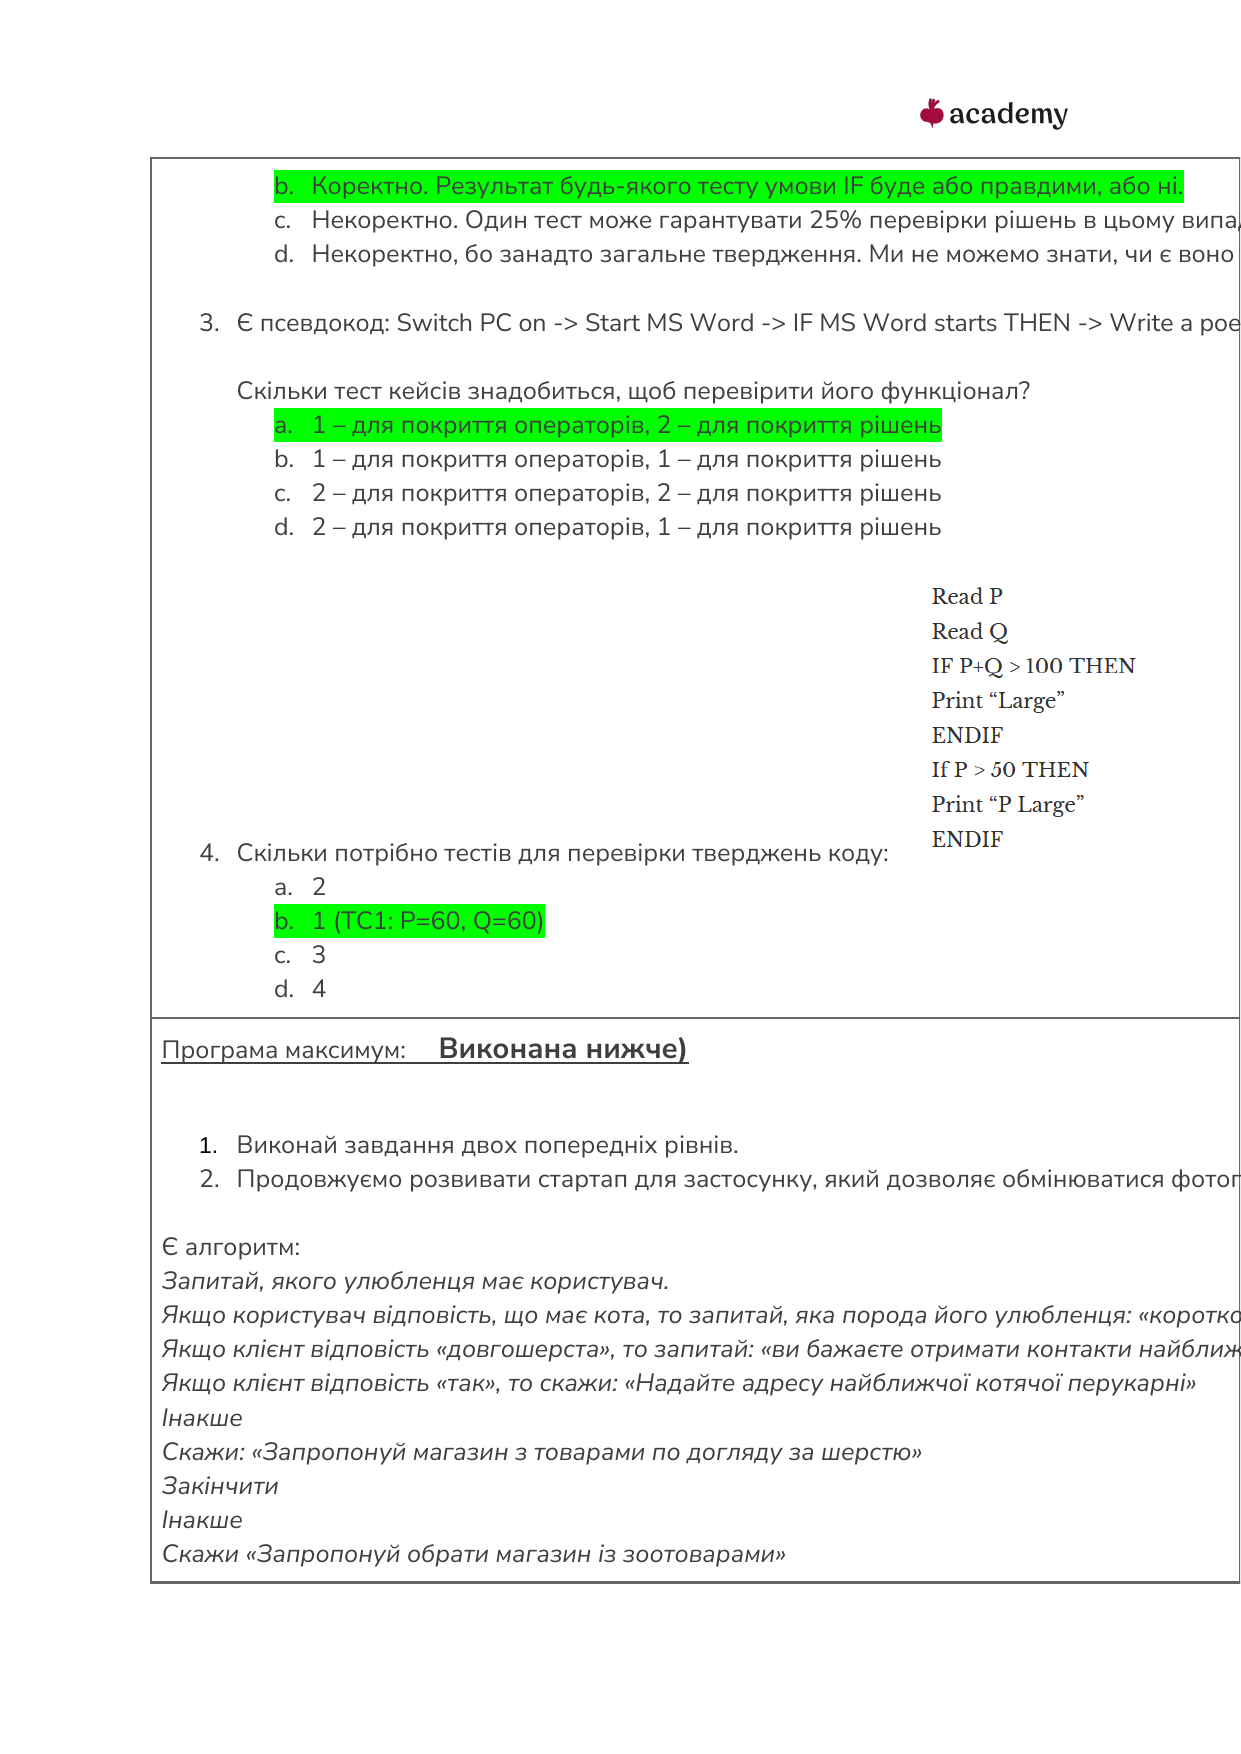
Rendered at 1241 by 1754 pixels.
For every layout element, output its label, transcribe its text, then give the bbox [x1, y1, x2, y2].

picture [897, 75, 1091, 154]
picture [914, 578, 1149, 862]
